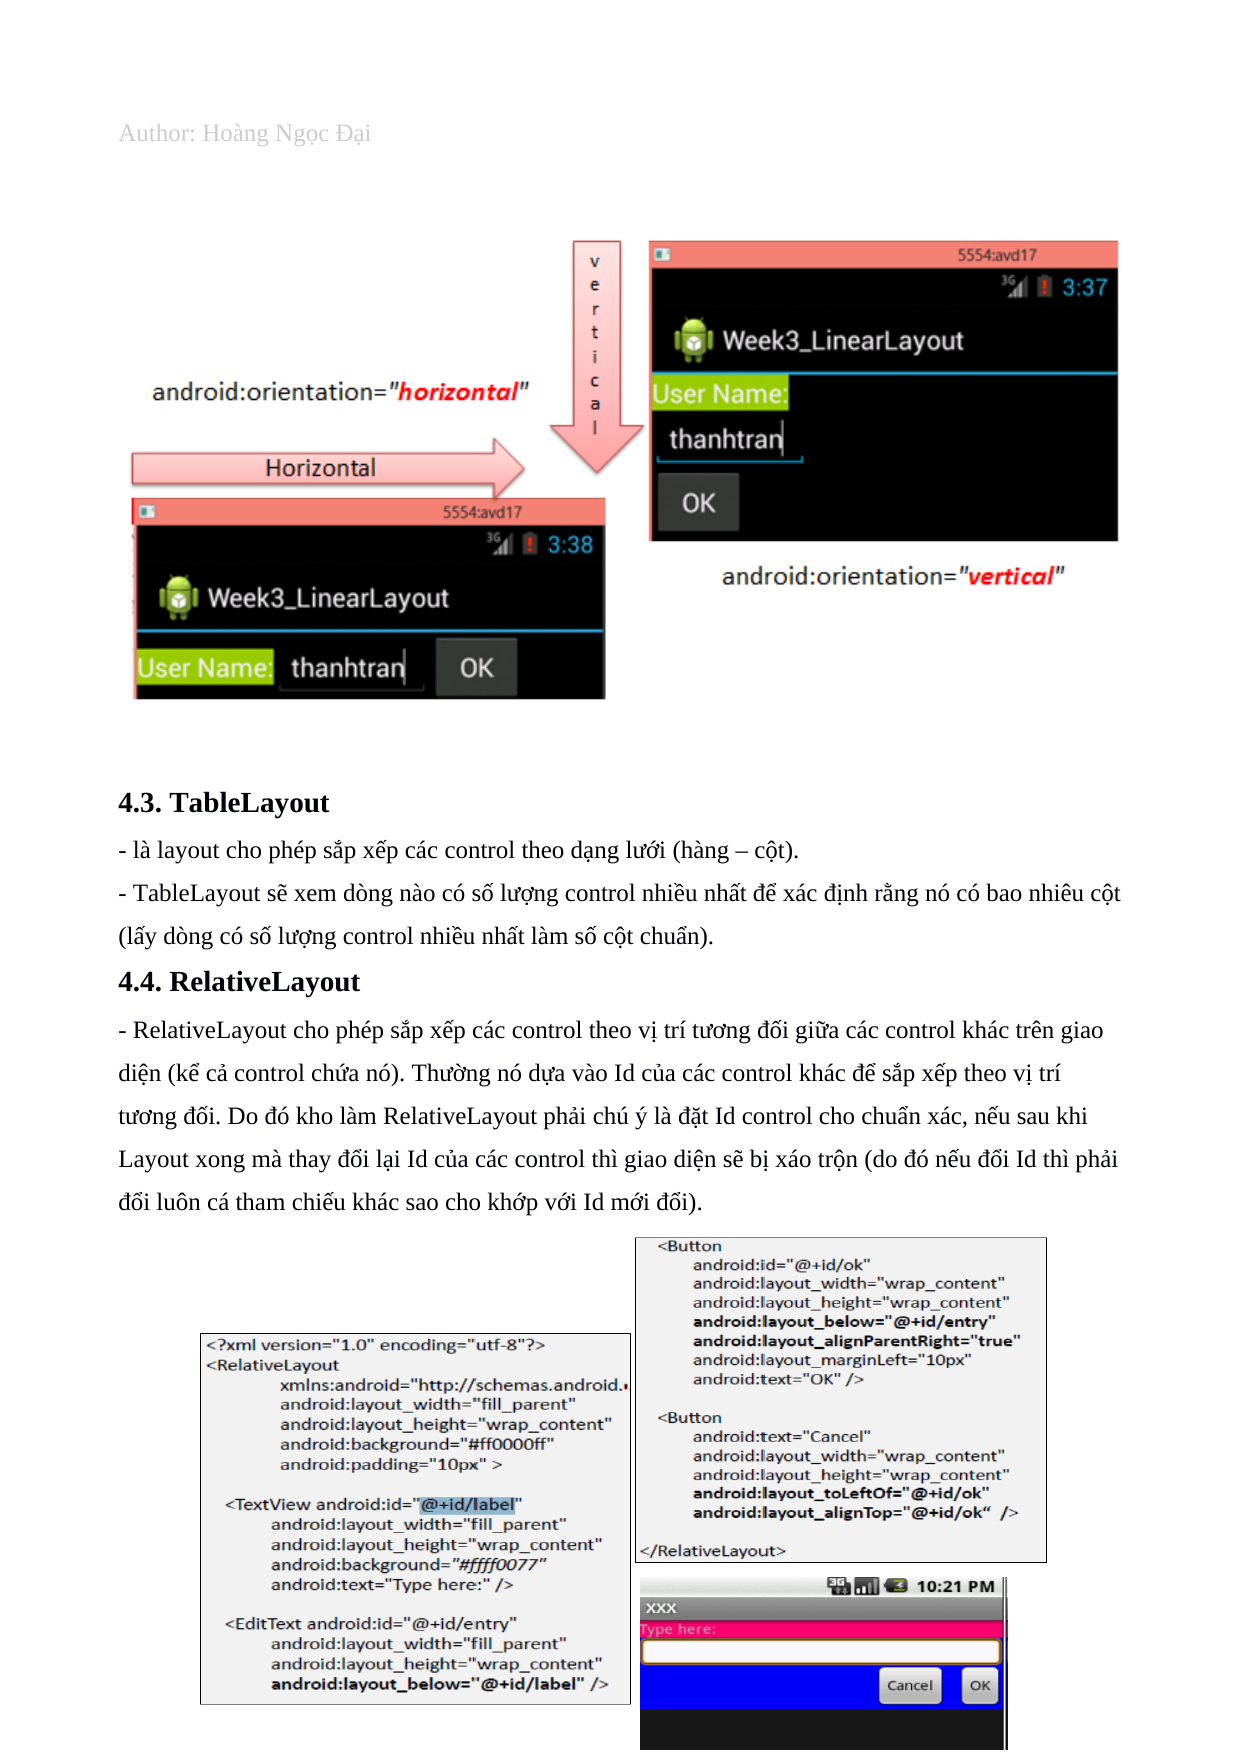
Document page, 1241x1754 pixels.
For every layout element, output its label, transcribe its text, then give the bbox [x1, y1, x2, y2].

text - RelativeLayout cho phép sắp xếp các control theo vị trí tương đối giữa các control khác trên giao diện (kể cả control chứa nó). Thường nó dựa vào Id của các control khác để sắp xếp theo vị trí tương đối. Do đó kho làm RelativeLayout phải chú ý là đặt Id control cho chuẩn xác, nếu sau khi Layout xong mà thay đổi lại Id của các control thì giao diện sẽ bị xáo trộn (do đó nếu đổi Id thì phải đổi luôn cá tham chiếu khác sao cho khớp với Id mới đổi). [118, 1015, 1122, 1216]
text - TableLayout sẽ xem dòng nào có số lượng control nhiều nhất để xác định rằng nó có bao nhiêu cột (lấy dòng có số lượng control nhiều nhất làm số cột chuẩn). [118, 878, 1122, 950]
picture [118, 227, 1123, 701]
text 4.3. TableLayout [118, 785, 1122, 818]
text 4.4. RelativeLayout [118, 964, 1122, 998]
text - là layout cho phép sắp xếp các control theo dạng lưới (hàng – cột). [118, 835, 1122, 864]
picture [187, 1230, 1053, 1754]
